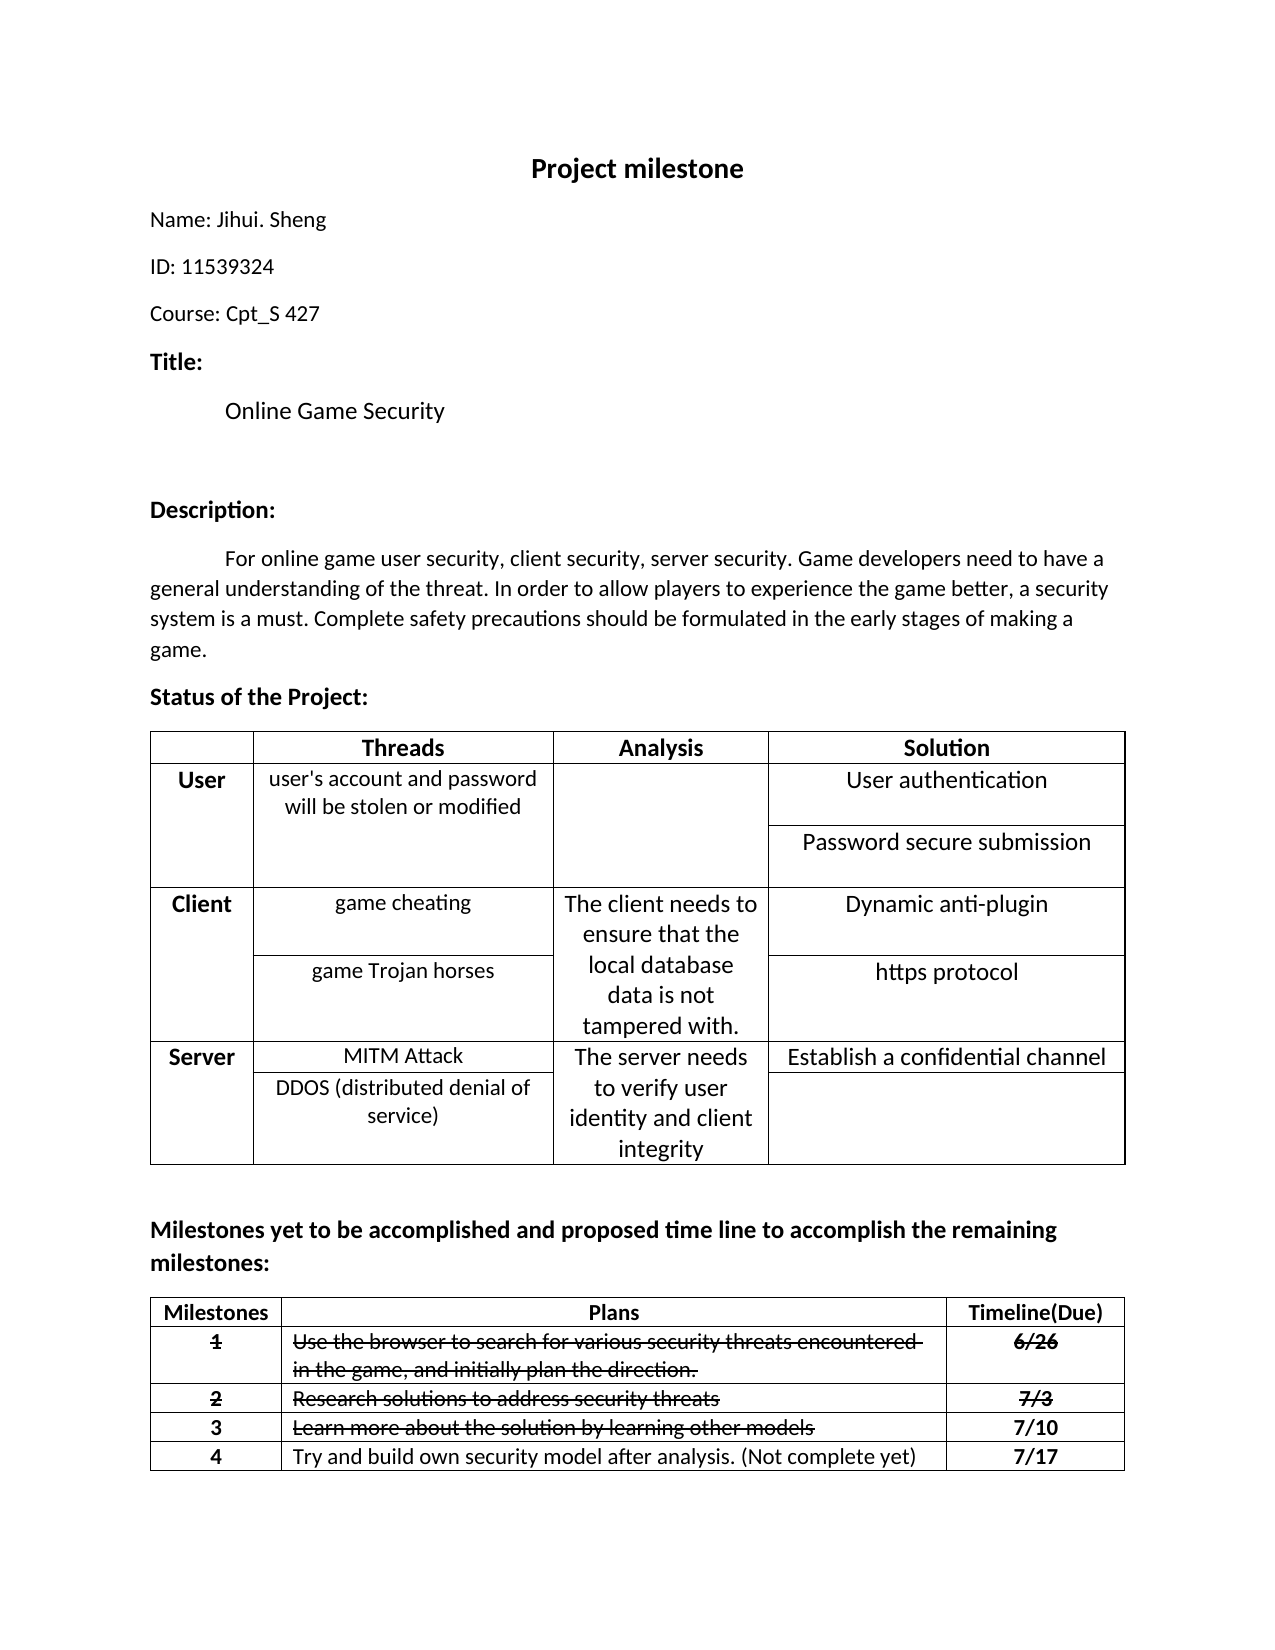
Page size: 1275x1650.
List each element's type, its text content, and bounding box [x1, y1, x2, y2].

table_cell Password secure submission [769, 826, 1124, 887]
table_header Timeline(Due) [947, 1298, 1124, 1326]
table_header Analysis [554, 732, 768, 763]
table_cell Server [151, 1042, 253, 1164]
text Title: [150, 346, 1125, 376]
table_header Threads [254, 732, 553, 763]
table_header [151, 732, 253, 763]
table_cell Establish a confidential channel [769, 1042, 1124, 1072]
table_cell 2 [151, 1384, 281, 1412]
text ID: 11539324 [150, 252, 1125, 280]
table_cell Try and build own security model after analysis. (Not complete yet) [282, 1442, 946, 1470]
table_cell 7/17 [947, 1442, 1124, 1470]
table_cell DDOS (distributed denial of service) [254, 1073, 553, 1164]
table_cell 6/26 [947, 1327, 1124, 1383]
table_cell MITM Attack [254, 1042, 553, 1072]
text Description: [150, 494, 1125, 525]
table_cell 4 [151, 1442, 281, 1470]
table_cell [554, 764, 768, 887]
text Status of the Project: [150, 682, 1125, 712]
table_header Solution [769, 732, 1124, 763]
table_header Milestones [151, 1298, 281, 1326]
table_cell 7/3 [947, 1384, 1124, 1412]
table_cell https protocol [769, 956, 1124, 1041]
table_cell Dynamic anti-plugin [769, 888, 1124, 955]
text For online game user security, client security, server security. Game developers need to have a general understanding of the threat. In order to allow players to experience the game better, a security system is a must. Complete safety precautions should be formulated in the early stages of making a game. [150, 544, 1125, 663]
table_cell [769, 1073, 1124, 1164]
table_cell 3 [151, 1413, 281, 1441]
text Course: Cpt_S 427 [150, 299, 1125, 327]
table_cell The server needs to verify user identity and client integrity [554, 1042, 768, 1164]
table_cell Learn more about the solution by learning other models [282, 1413, 946, 1441]
text Milestones yet to be accomplished and proposed time line to accomplish the remaining milestones: [150, 1214, 1125, 1278]
table_cell game Trojan horses [254, 956, 553, 1041]
table_cell user's account and password will be stolen or modified [254, 764, 553, 887]
table_header Plans [282, 1298, 946, 1326]
table_cell The client needs to ensure that the local database data is not tampered with. [554, 888, 768, 1041]
table_cell User authentication [769, 764, 1124, 825]
table_cell User [151, 764, 253, 887]
text Project milestone [150, 150, 1125, 186]
text Name: Jihui. Sheng [150, 205, 1125, 233]
text Online Game Security [150, 395, 1125, 426]
table_cell Client [151, 888, 253, 1041]
table_cell Use the browser to search for various security threats encountered in the game, and initially plan the direction. [282, 1327, 946, 1383]
table_cell Research solutions to address security threats [282, 1384, 946, 1412]
table_cell 7/10 [947, 1413, 1124, 1441]
table_cell 1 [151, 1327, 281, 1383]
table_cell game cheating [254, 888, 553, 955]
